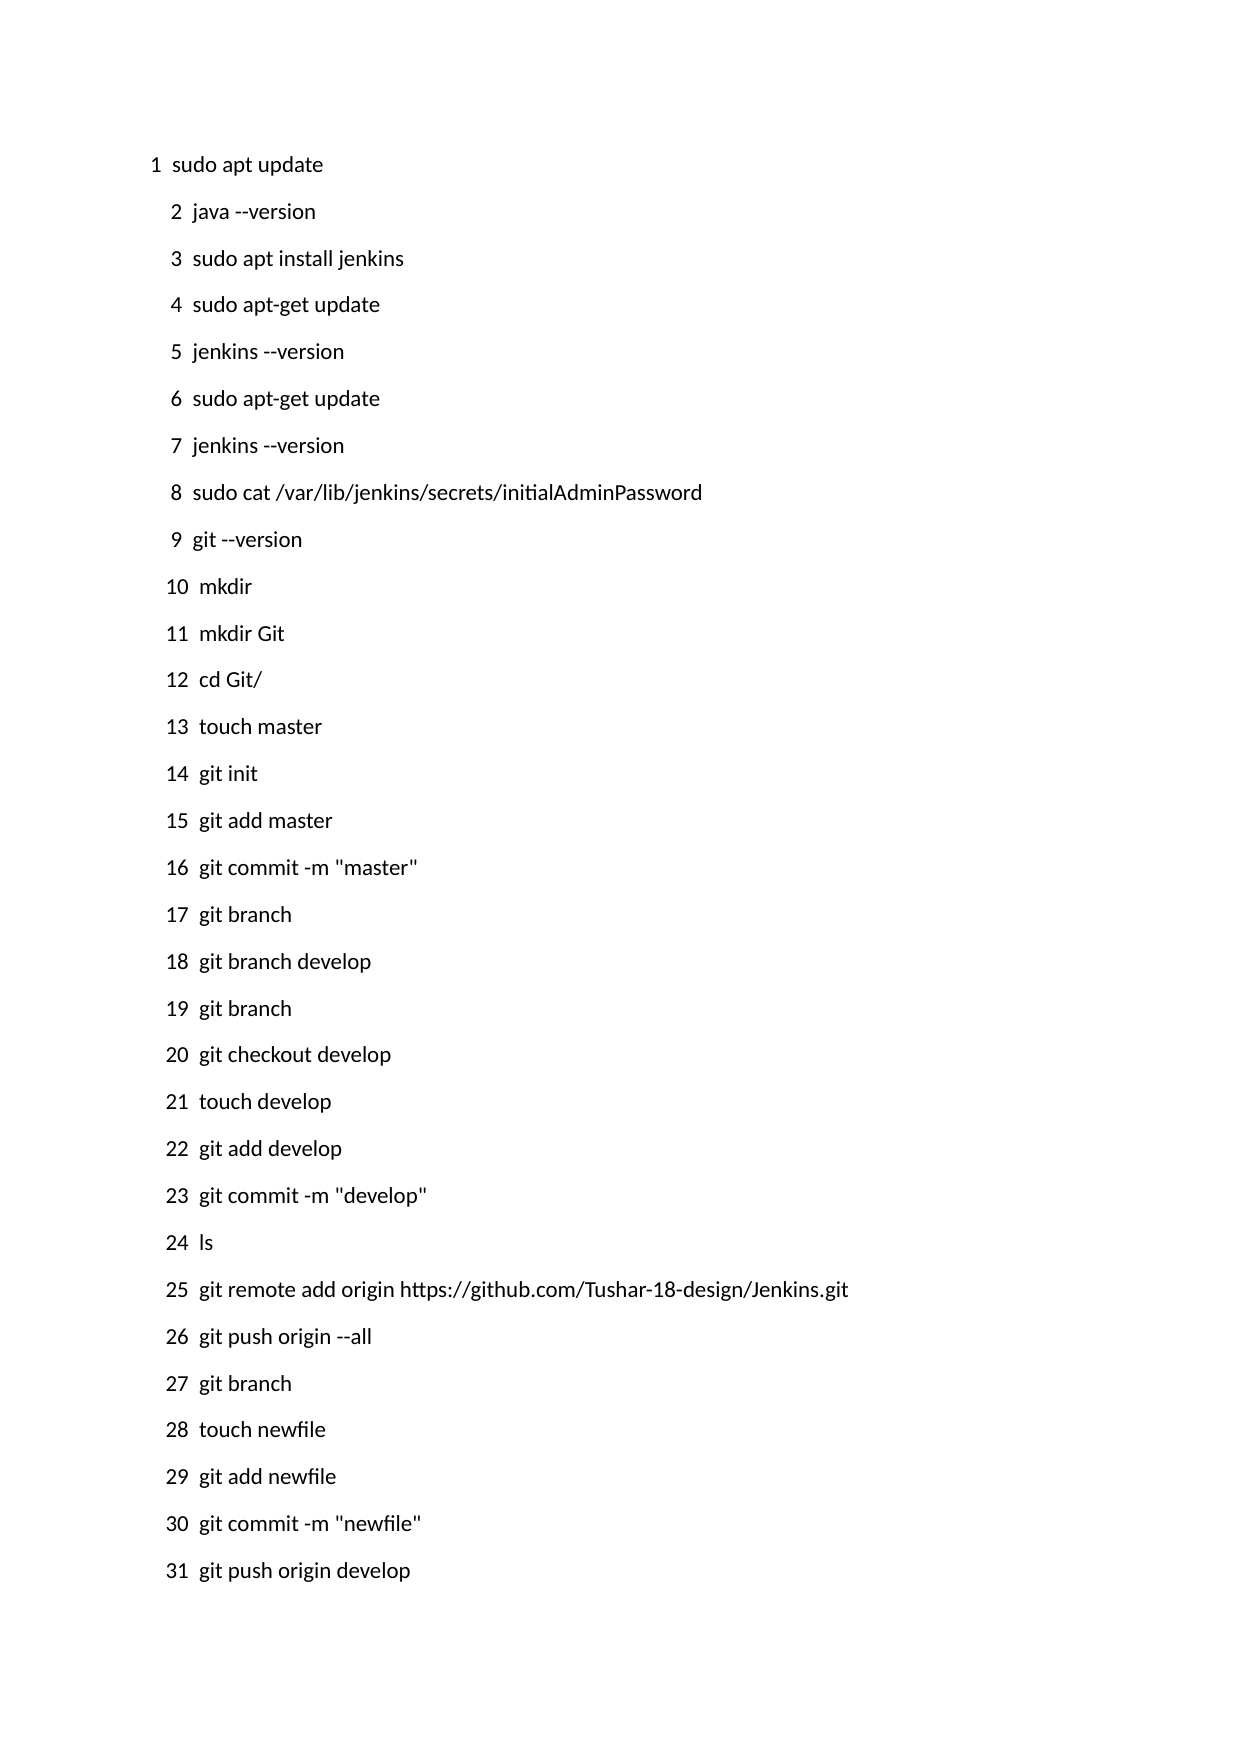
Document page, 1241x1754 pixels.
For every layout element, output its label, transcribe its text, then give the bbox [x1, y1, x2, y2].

text 7 jenkins --version [150, 431, 1090, 459]
text 22 git add develop [150, 1134, 1090, 1162]
text 18 git branch develop [150, 947, 1090, 975]
text 25 git remote add origin https://github.com/Tushar-18-design/Jenkins.git [150, 1275, 1090, 1303]
text 31 git push origin develop [150, 1556, 1090, 1584]
text 30 git commit -m "newfile" [150, 1509, 1090, 1537]
text 29 git add newfile [150, 1462, 1090, 1491]
text 5 jenkins --version [150, 337, 1090, 366]
text 12 cd Git/ [150, 666, 1090, 694]
text 10 mkdir [150, 572, 1090, 600]
text 13 touch master [150, 712, 1090, 741]
text 26 git push origin --all [150, 1322, 1090, 1350]
text 17 git branch [150, 900, 1090, 928]
text 19 git branch [150, 994, 1090, 1022]
text 9 git --version [150, 525, 1090, 553]
text 8 sudo cat /var/lib/jenkins/secrets/initialAdminPassword [150, 478, 1090, 506]
text 3 sudo apt install jenkins [150, 244, 1090, 272]
text 14 git init [150, 759, 1090, 787]
text 6 sudo apt-get update [150, 384, 1090, 412]
text 28 touch newfile [150, 1416, 1090, 1444]
text 27 git branch [150, 1369, 1090, 1397]
text 2 java --version [150, 197, 1090, 225]
text 16 git commit -m "master" [150, 853, 1090, 881]
text 24 ls [150, 1228, 1090, 1256]
text 15 git add master [150, 806, 1090, 834]
text 21 touch develop [150, 1087, 1090, 1116]
text 4 sudo apt-get update [150, 291, 1090, 319]
text 23 git commit -m "develop" [150, 1181, 1090, 1209]
text 11 mkdir Git [150, 619, 1090, 647]
text 20 git checkout develop [150, 1041, 1090, 1069]
text 1 sudo apt update [150, 150, 1090, 178]
